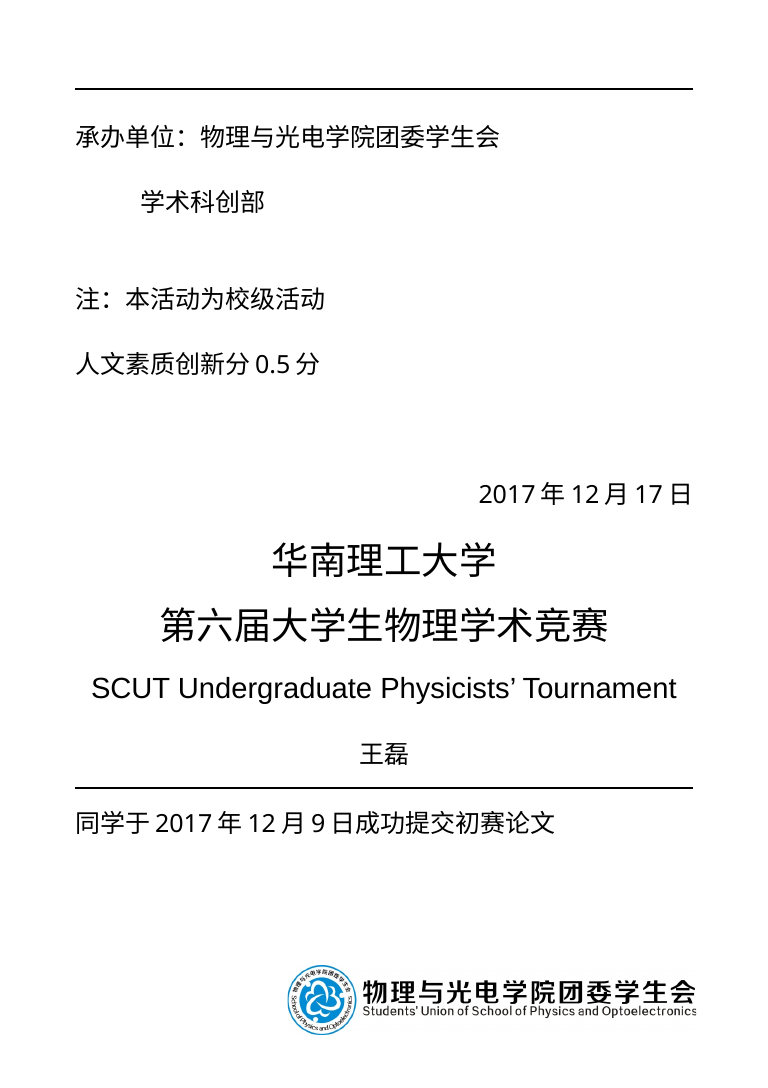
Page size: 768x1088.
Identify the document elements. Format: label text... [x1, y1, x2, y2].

text SCUT Undergraduate Physicists’ Tournament [75, 655, 693, 720]
text 华南理工大学 [75, 525, 693, 590]
text 学术科创部 [75, 168, 693, 233]
text 注：本活动为校级活动 [75, 265, 693, 330]
text 第六届大学生物理学术竞赛 [75, 590, 693, 655]
text 2017年12月17日 [75, 460, 693, 525]
picture [287, 965, 697, 1035]
text 王磊 [75, 720, 693, 787]
text 人文素质创新分0.5分 [75, 330, 693, 395]
text 同学于2017年12月9日成功提交初赛论文 [75, 789, 693, 854]
text 承办单位：物理与光电学院团委学生会 [75, 103, 693, 168]
